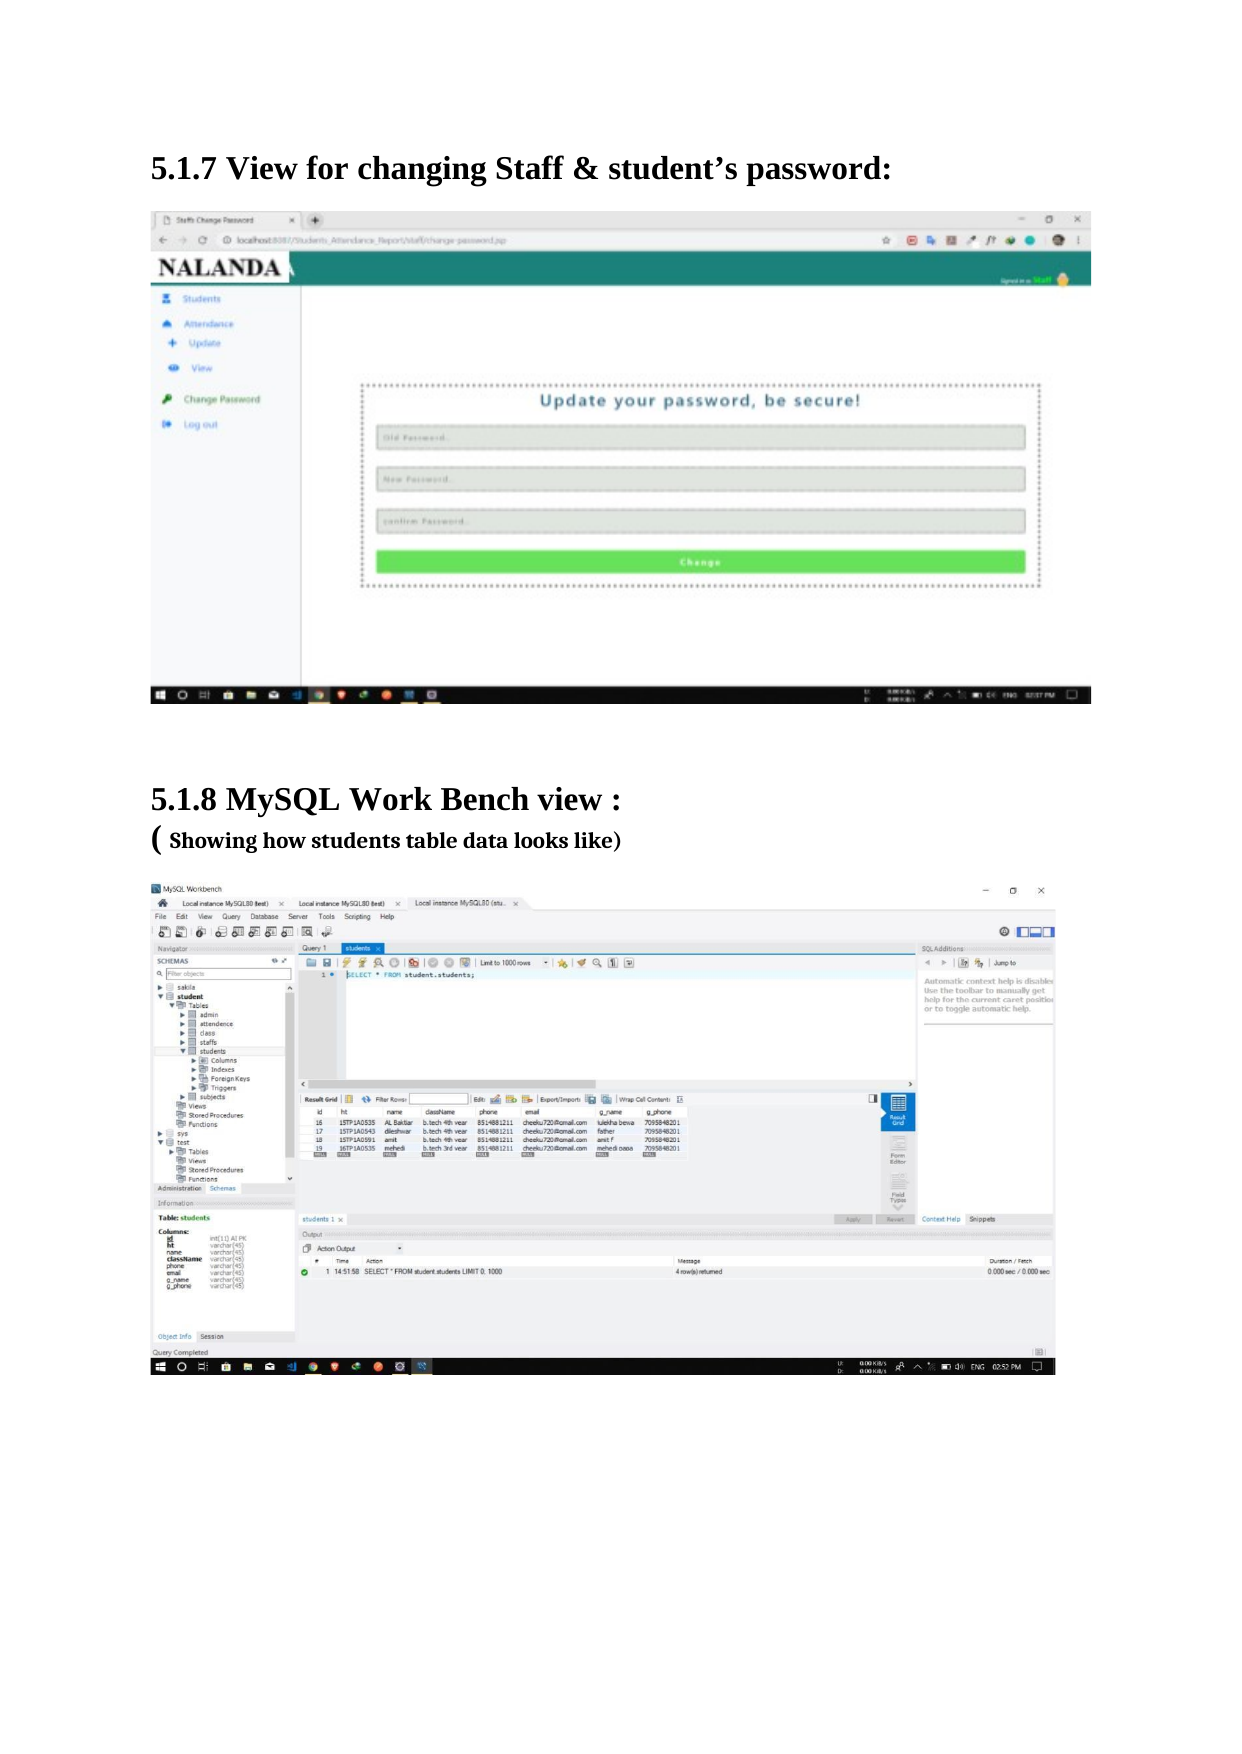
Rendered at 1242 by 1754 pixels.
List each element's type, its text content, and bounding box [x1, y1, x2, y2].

subtitle View for changing Staff & student’s password: [151, 148, 1214, 186]
picture [150, 882, 1056, 1375]
picture [150, 211, 1092, 704]
list MySQL Work Bench view : ( Showing how students table data looks like) [151, 779, 631, 856]
